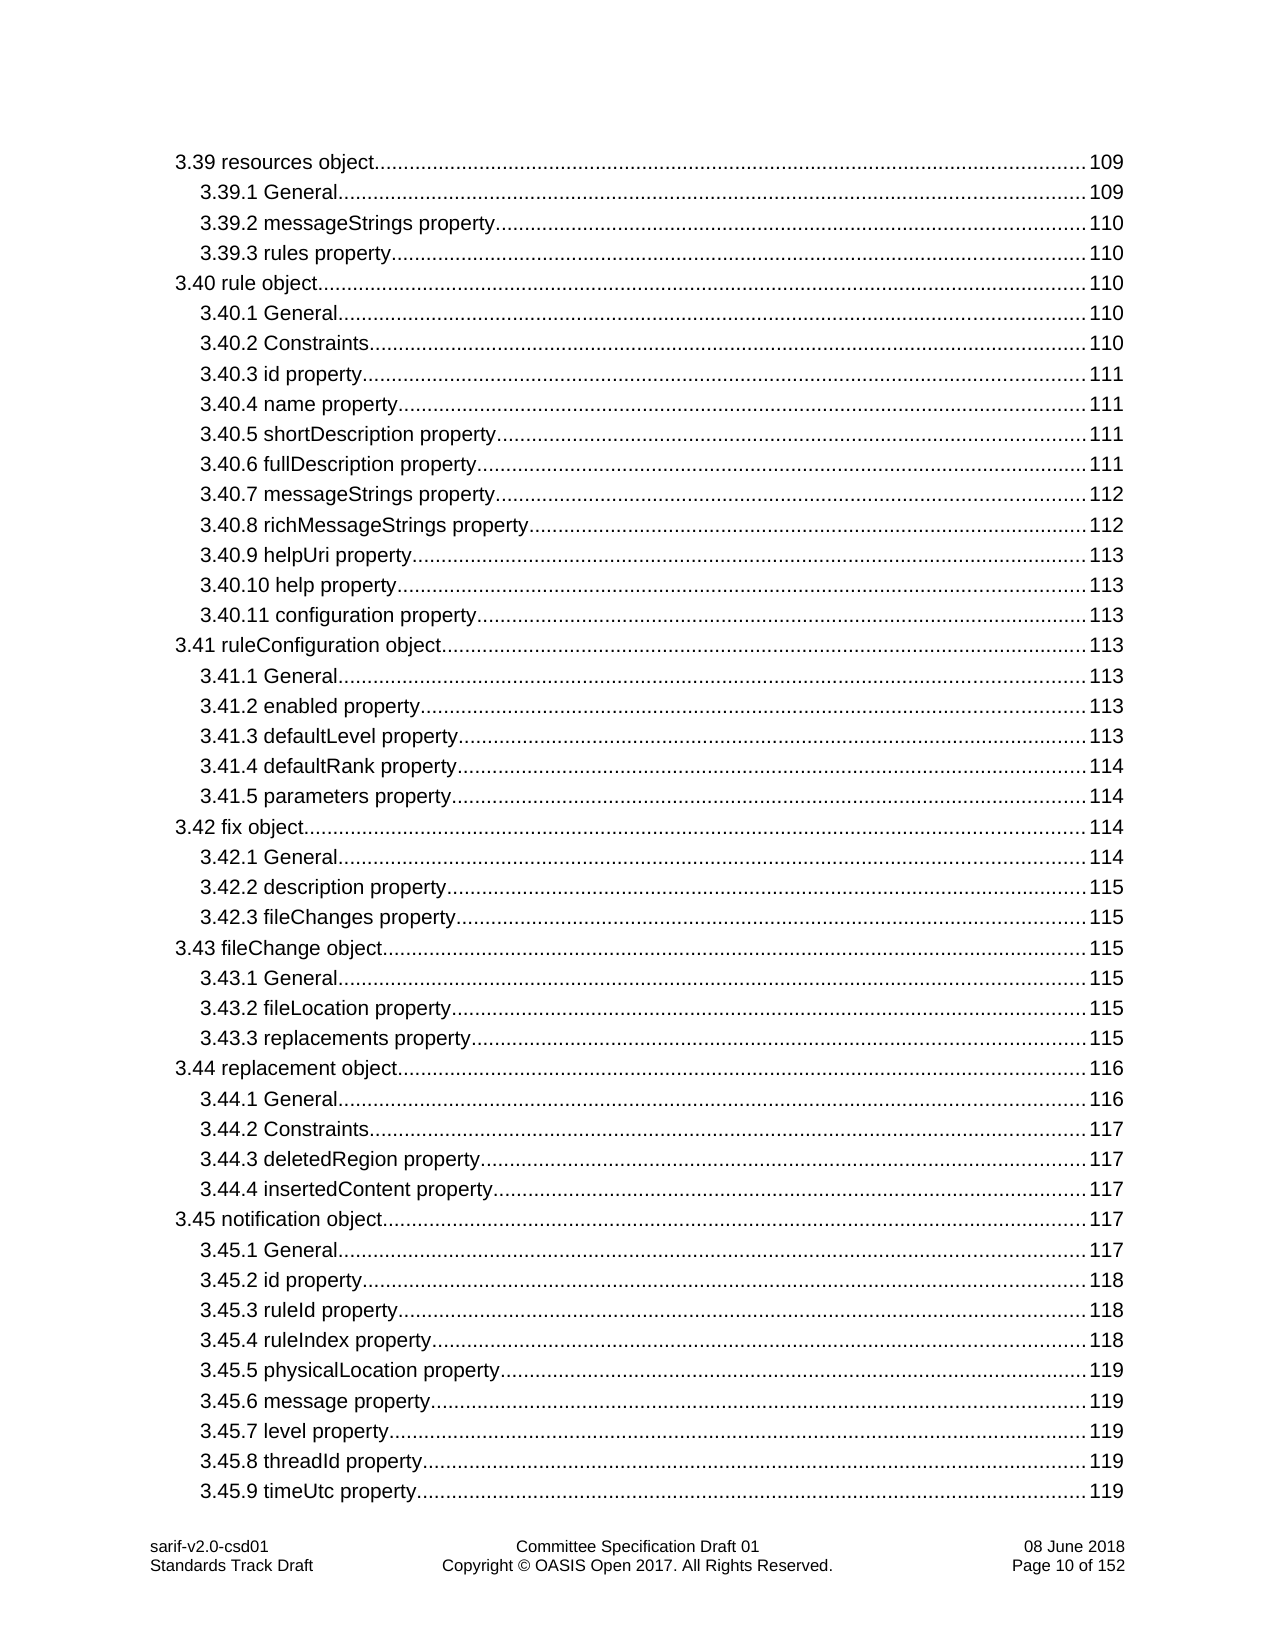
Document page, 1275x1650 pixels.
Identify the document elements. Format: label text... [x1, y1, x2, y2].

text 3.39.1 General 109 [200, 180, 1125, 204]
text 3.45 notification object 117 [175, 1207, 1125, 1231]
text 3.39.2 messageStrings property 110 [200, 210, 1125, 234]
text 3.45.9 timeUtc property 119 [200, 1479, 1125, 1503]
text 3.40.11 configuration property 113 [200, 603, 1125, 627]
text 3.45.5 physicalLocation property 119 [200, 1358, 1125, 1382]
text 3.39 resources object 109 [175, 150, 1125, 174]
text 3.43.1 General 115 [200, 966, 1125, 989]
text 3.40.9 helpUri property 113 [200, 543, 1125, 567]
text 3.42.1 General 114 [200, 845, 1125, 869]
text 3.40.8 richMessageStrings property 112 [200, 512, 1125, 536]
text 3.41 ruleConfiguration object 113 [175, 633, 1125, 657]
text 3.40.5 shortDescription property 111 [200, 422, 1125, 446]
text 3.41.4 defaultRank property 114 [200, 754, 1125, 778]
text 3.44.4 insertedContent property 117 [200, 1177, 1125, 1201]
text 3.41.5 parameters property 114 [200, 784, 1125, 808]
text 3.41.3 defaultLevel property 113 [200, 724, 1125, 748]
text 3.45.6 message property 119 [200, 1388, 1125, 1412]
text 3.45.3 ruleId property 118 [200, 1298, 1125, 1322]
text 3.44.2 Constraints 117 [200, 1117, 1125, 1141]
text 3.40.4 name property 111 [200, 392, 1125, 416]
text 3.40 rule object 110 [175, 271, 1125, 295]
text 3.41.2 enabled property 113 [200, 694, 1125, 718]
text 3.43 fileChange object 115 [175, 935, 1125, 959]
text 3.42.3 fileChanges property 115 [200, 905, 1125, 929]
text 3.44.1 General 116 [200, 1086, 1125, 1110]
text 3.42 fix object 114 [175, 814, 1125, 838]
text 3.39.3 rules property 110 [200, 241, 1125, 264]
text 3.45.1 General 117 [200, 1237, 1125, 1261]
text 3.40.6 fullDescription property 111 [200, 452, 1125, 476]
text 3.45.7 level property 119 [200, 1419, 1125, 1443]
text 3.41.1 General 113 [200, 663, 1125, 687]
text 3.45.4 ruleIndex property 118 [200, 1328, 1125, 1352]
text 3.40.10 help property 113 [200, 573, 1125, 597]
text 3.44 replacement object 116 [175, 1056, 1125, 1080]
text 3.40.3 id property 111 [200, 361, 1125, 385]
text 3.45.2 id property 118 [200, 1268, 1125, 1292]
text 3.40.2 Constraints 110 [200, 331, 1125, 355]
text 3.40.1 General 110 [200, 301, 1125, 325]
text 3.43.3 replacements property 115 [200, 1026, 1125, 1050]
text 3.42.2 description property 115 [200, 875, 1125, 899]
text 3.45.8 threadId property 119 [200, 1449, 1125, 1473]
text 3.40.7 messageStrings property 112 [200, 482, 1125, 506]
text 3.43.2 fileLocation property 115 [200, 996, 1125, 1020]
text 3.44.3 deletedRegion property 117 [200, 1147, 1125, 1171]
